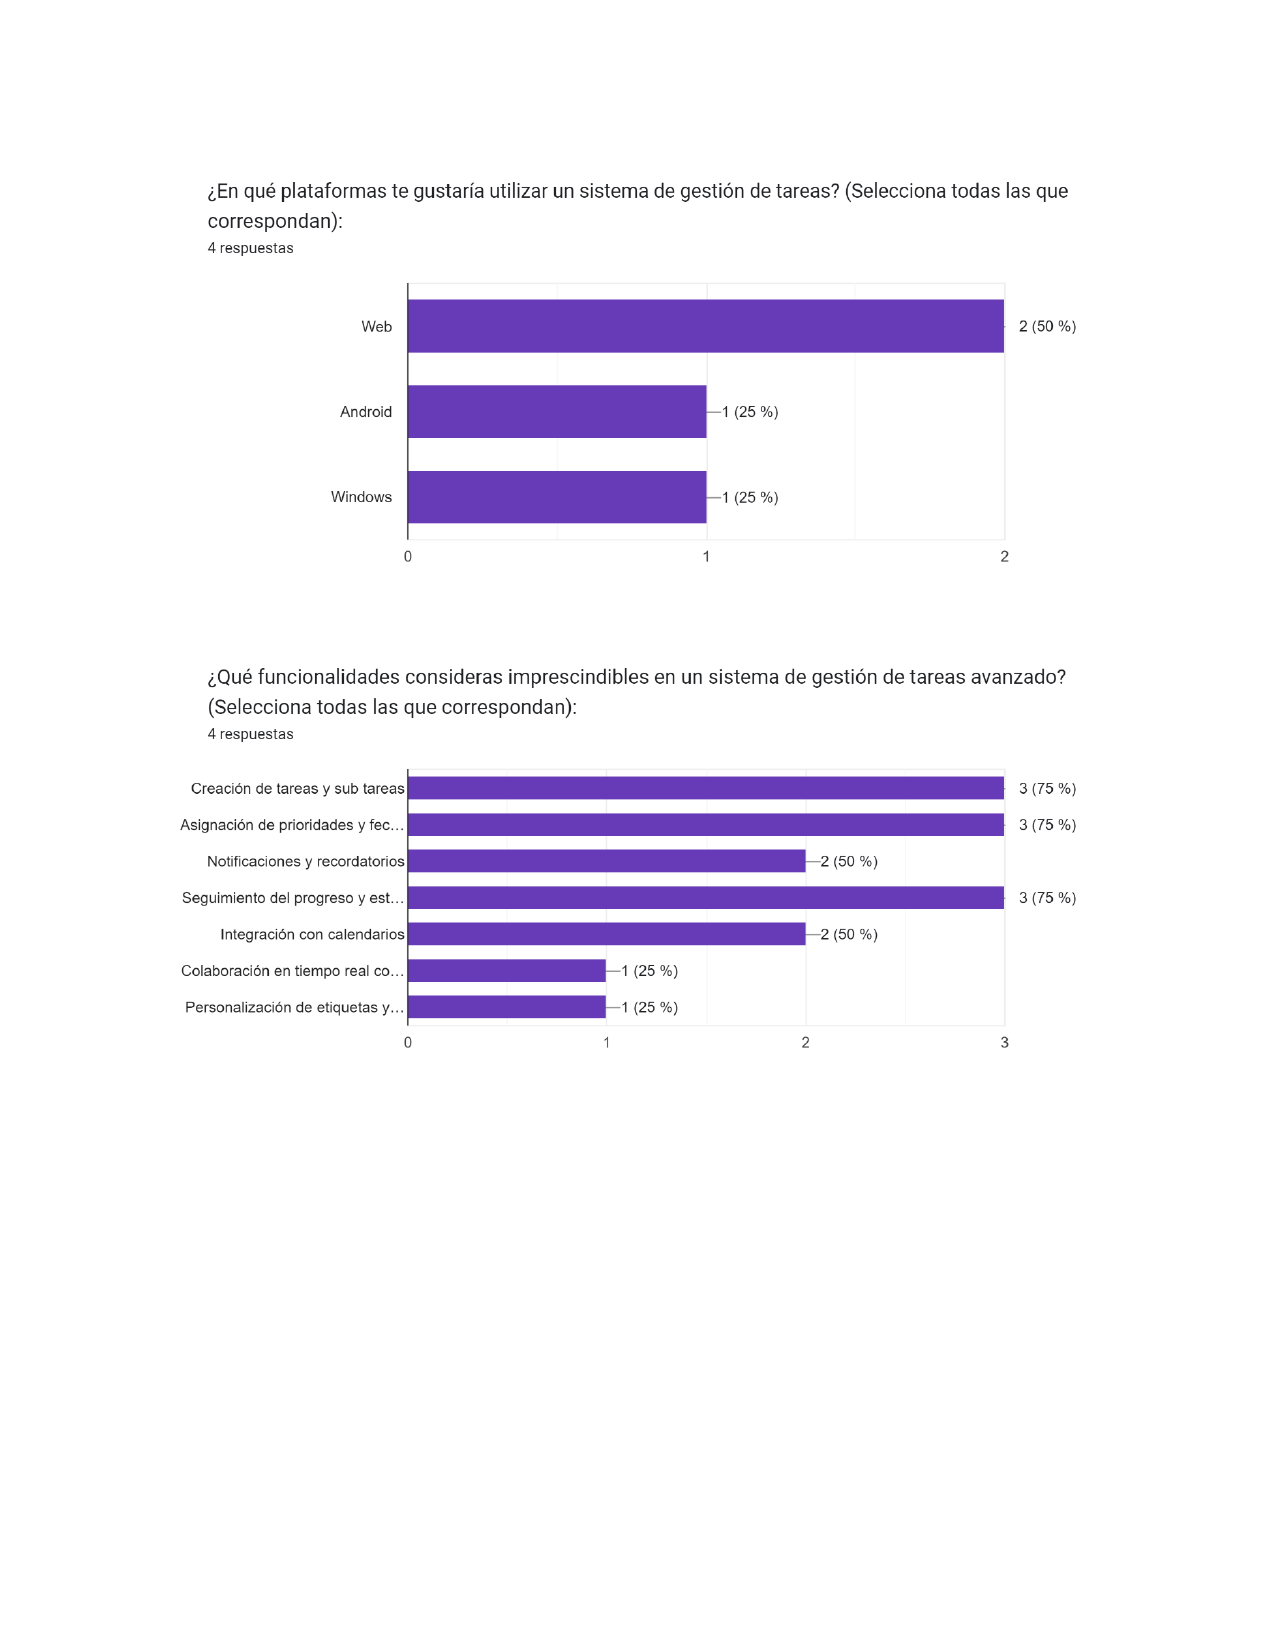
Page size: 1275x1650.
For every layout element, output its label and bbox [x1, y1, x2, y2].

picture [177, 633, 1098, 1101]
picture [177, 147, 1098, 615]
